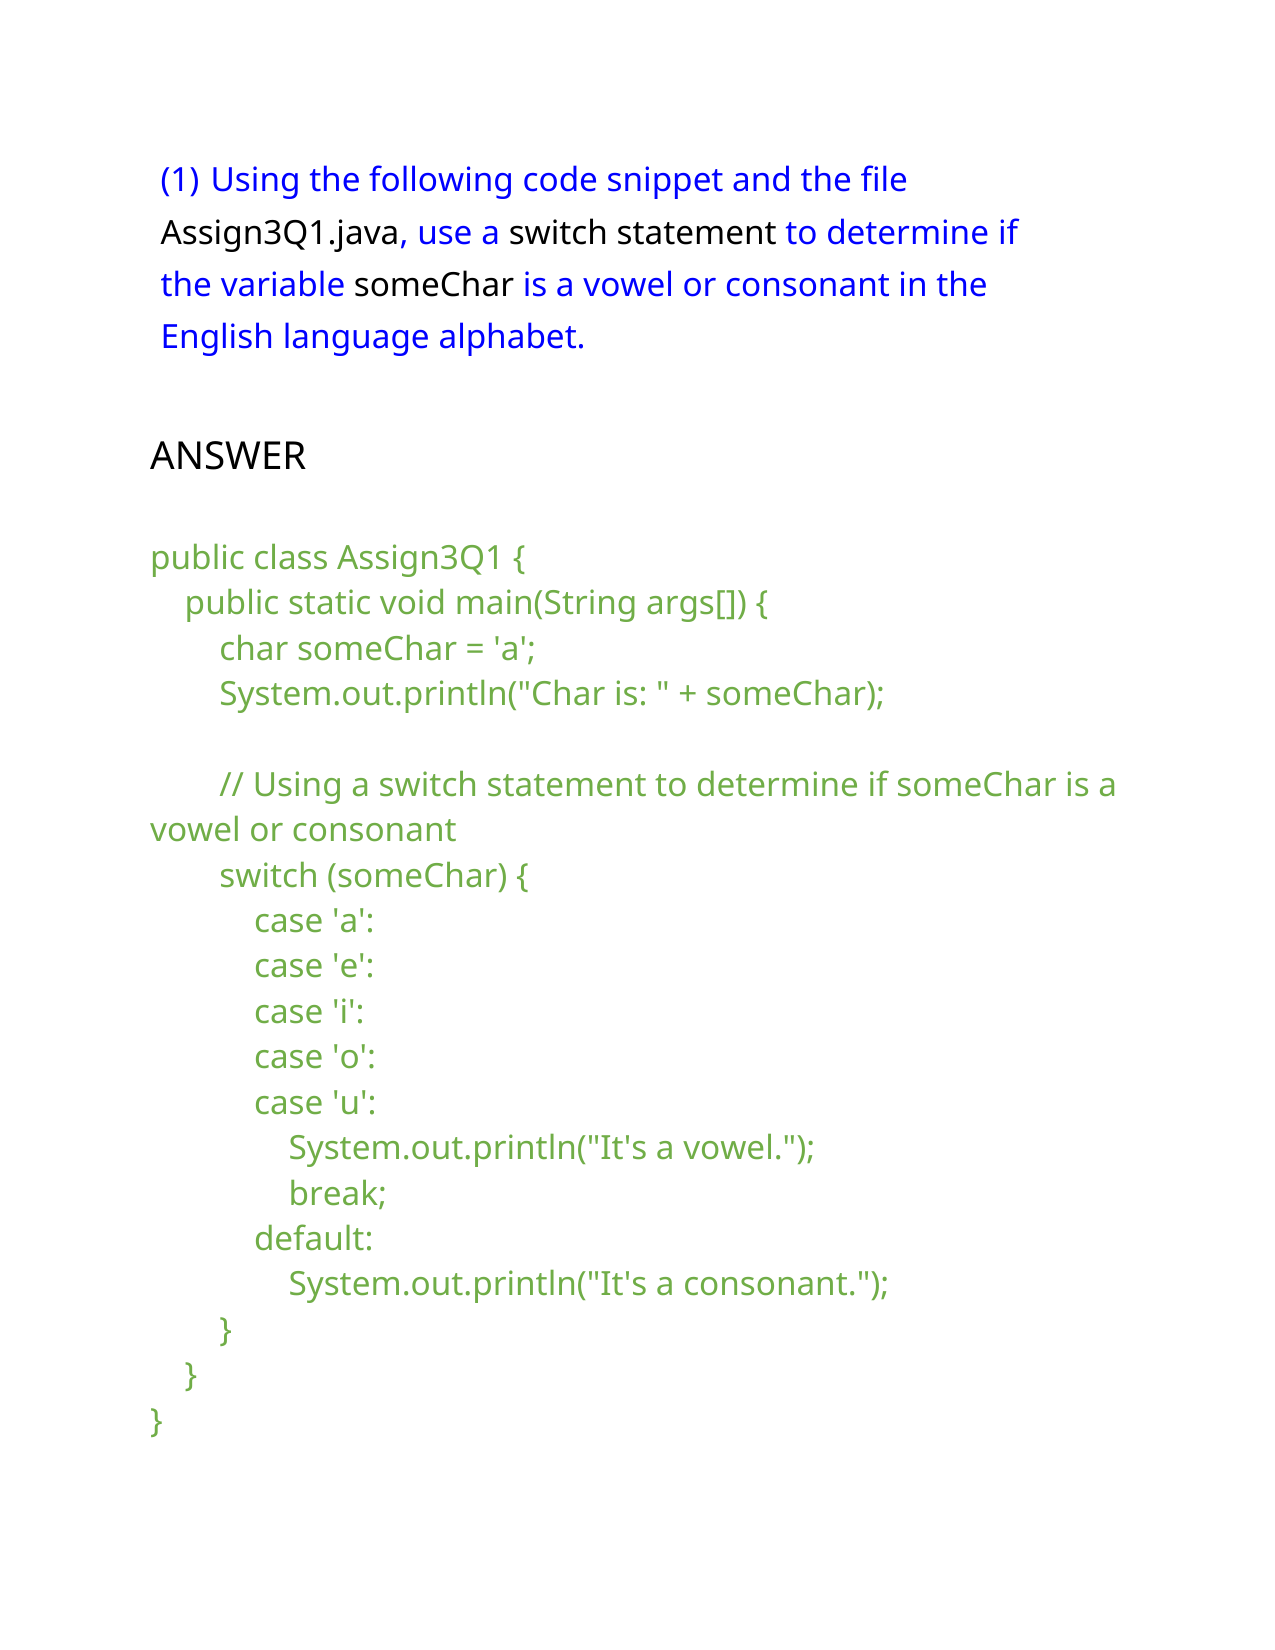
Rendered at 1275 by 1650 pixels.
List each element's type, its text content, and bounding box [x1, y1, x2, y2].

text System.out.println("Char is: " + someChar); [150, 670, 1125, 715]
text public static void main(String args[]) { [150, 579, 1125, 624]
text case 'e': [150, 942, 1125, 988]
text case 'a': [150, 897, 1125, 942]
text ANSWER [150, 428, 1125, 481]
text System.out.println("It's a consonant."); [150, 1260, 1125, 1306]
text } [150, 1396, 1125, 1442]
text break; [150, 1169, 1125, 1215]
text } [150, 1351, 1125, 1396]
text case 'o': [150, 1033, 1125, 1078]
text default: [150, 1215, 1125, 1260]
text case 'i': [150, 988, 1125, 1033]
text switch (someChar) { [150, 851, 1125, 897]
text // Using a switch statement to determine if someChar is a vowel or consonant [150, 761, 1125, 851]
text System.out.println("It's a vowel."); [150, 1124, 1125, 1169]
text } [150, 1306, 1125, 1351]
list Using the following code snippet and the file Assign3Q1.java, use a switch statement to determine if the variable someChar is a vowel or consonant in the English language alphabet. [160, 156, 1038, 358]
text case 'u': [150, 1078, 1125, 1124]
text char someChar = 'a'; [150, 624, 1125, 670]
text public class Assign3Q1 { [150, 533, 1125, 579]
